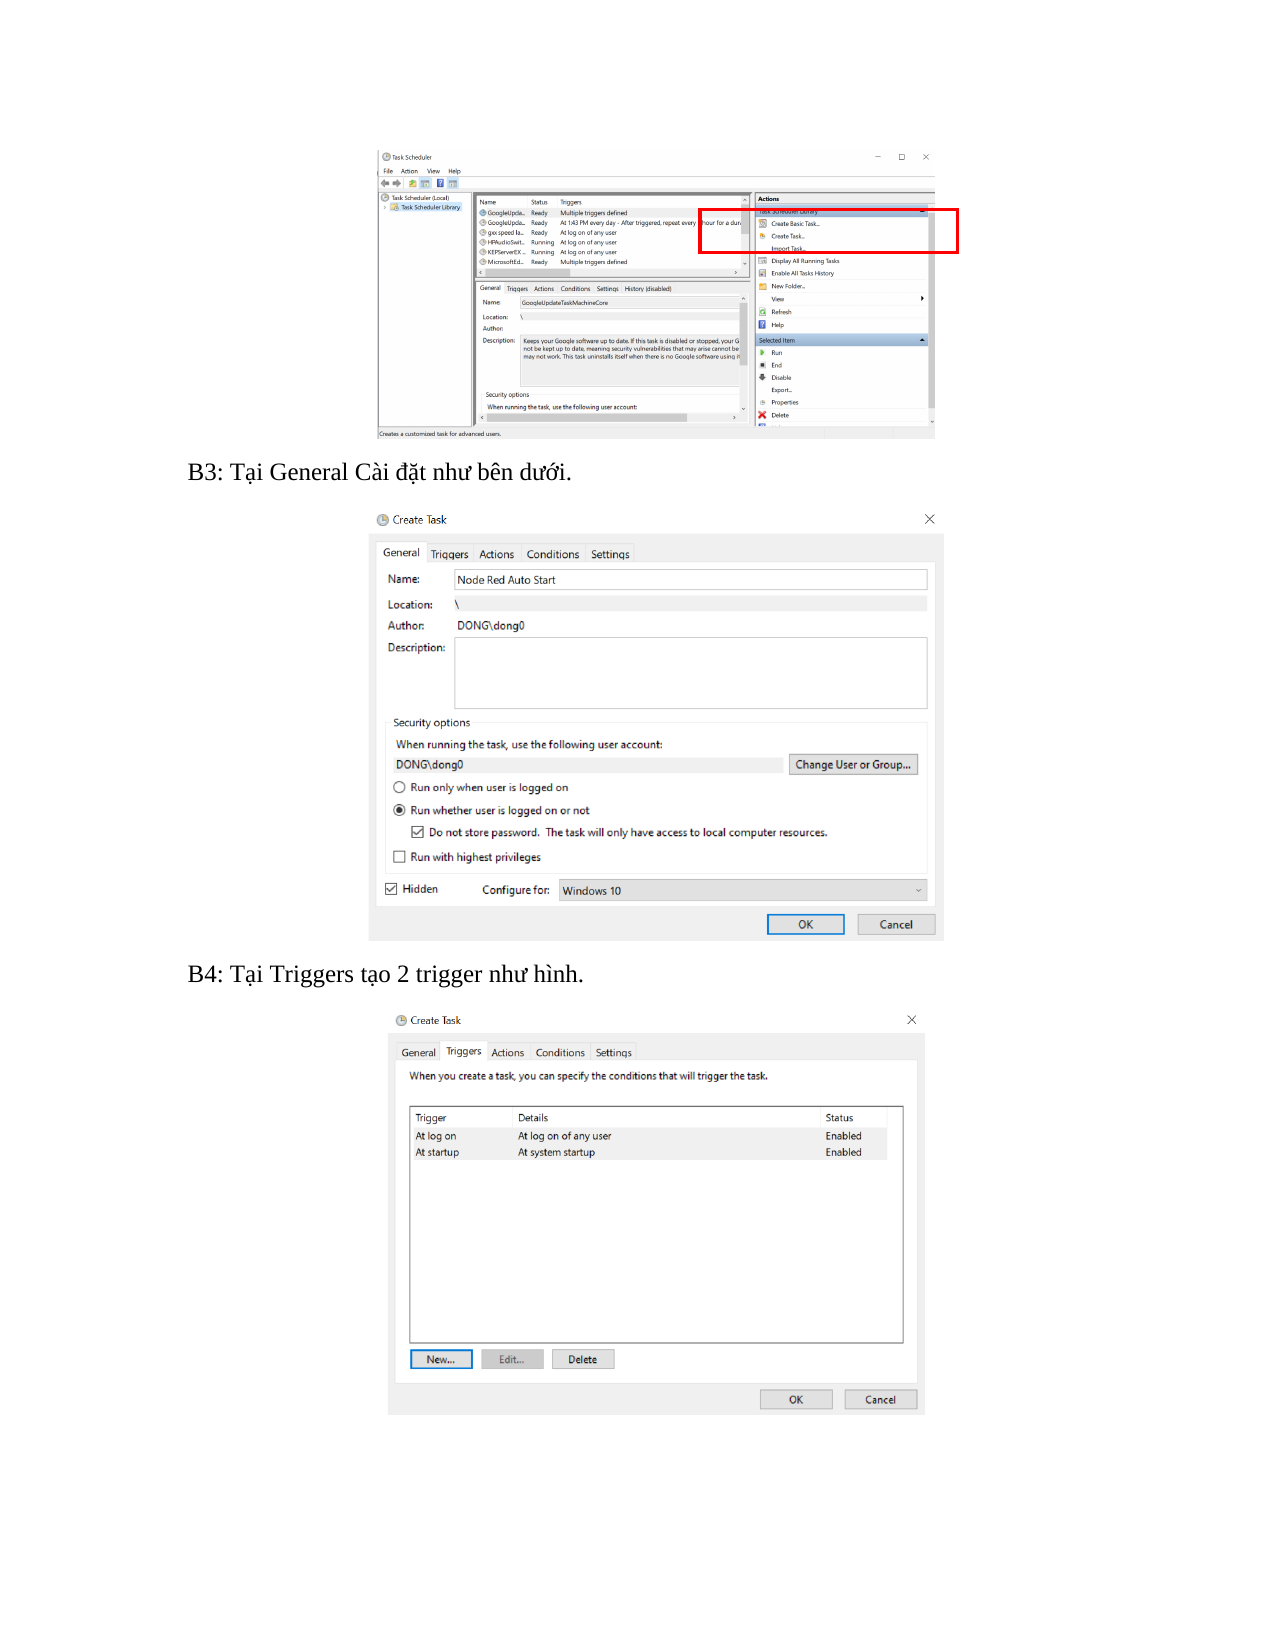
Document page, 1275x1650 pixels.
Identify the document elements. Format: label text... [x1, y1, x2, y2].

picture [377, 150, 935, 439]
text B3: Tại General Cài đặt như bên dưới. [187, 457, 1125, 486]
picture [387, 1007, 925, 1415]
text B4: Tại Triggers tạo 2 trigger như hình. [187, 959, 1125, 988]
picture [368, 505, 944, 941]
picture [702, 211, 935, 251]
